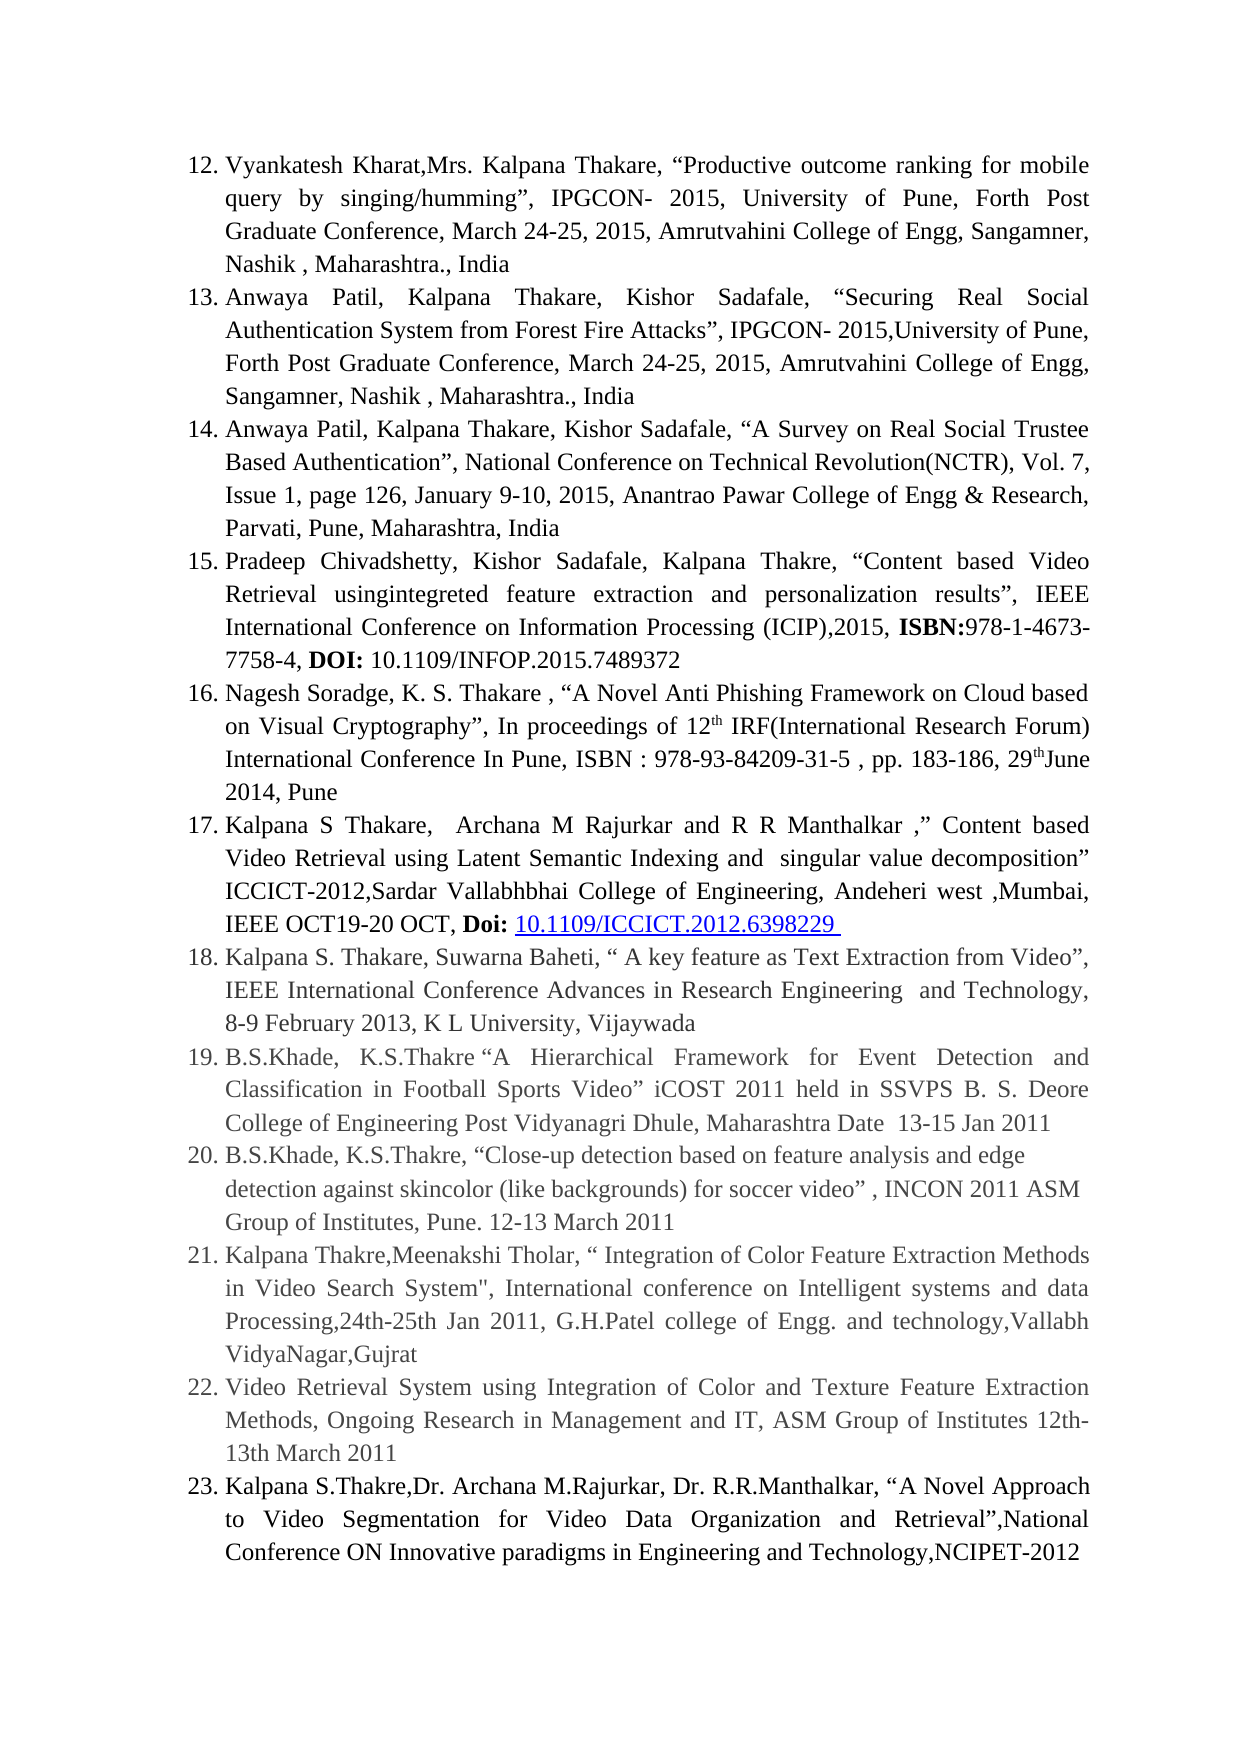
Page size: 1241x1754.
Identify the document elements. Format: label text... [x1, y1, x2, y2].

list Anwaya Patil, Kalpana Thakare, Kishor Sadafale, “A Survey on Real Social Trustee Based Authentication”, National Conference on Technical Revolution(NCTR), Vol. 7, Issue 1, page 126, January 9-10, 2015, Anantrao Pawar College of Engg & Research, Parvati, Pune, Maharashtra, India [187, 414, 1090, 542]
list Kalpana S Thakare, Archana M Rajurkar and R R Manthalkar ,” Content based Video Retrieval using Latent Semantic Indexing and singular value decomposition” ICCICT-2012,Sardar Vallabhbhai College of Engineering, Andeheri west ,Mumbai, IEEE OCT19-20 OCT, Doi: 10.1109/ICCICT.2012.6398229 [187, 810, 1090, 938]
list B.S.Khade, K.S.Thakre, “Close-up detection based on feature analysis and edge detection against skincolor (like backgrounds) for soccer video” , INCON 2011 ASM Group of Institutes, Pune. 12-13 March 2011 [187, 1141, 1090, 1235]
list Pradeep Chivadshetty, Kishor Sadafale, Kalpana Thakre, “Content based Video Retrieval usingintegreted feature extraction and personalization results”, IEEE International Conference on Information Processing (ICIP),2015, ISBN:978-1-4673-7758-4, DOI: 10.1109/INFOP.2015.7489372 [187, 546, 1090, 674]
list Video Retrieval System using Integration of Color and Texture Feature Extraction Methods, Ongoing Research in Management and IT, ASM Group of Institutes 12th-13th March 2011 [187, 1372, 1090, 1467]
list Anwaya Patil, Kalpana Thakare, Kishor Sadafale, “Securing Real Social Authentication System from Forest Fire Attacks”, IPGCON- 2015,University of Pune, Forth Post Graduate Conference, March 24-25, 2015, Amrutvahini College of Engg, Sangamner, Nashik , Maharashtra., India [187, 282, 1090, 410]
list B.S.Khade, K.S.Thakre “A Hierarchical Framework for Event Detection and Classification in Football Sports Video” iCOST 2011 held in SSVPS B. S. Deore College of Engineering Post Vidyanagri Dhule, Maharashtra Date 13-15 Jan 2011 [187, 1042, 1090, 1136]
list Kalpana Thakre,Meenakshi Tholar, “ Integration of Color Feature Extraction Methods in Video Search System", International conference on Intelligent systems and data Processing,24th-25th Jan 2011, G.H.Patel college of Engg. and technology,Vallabh VidyaNagar,Gujrat [187, 1240, 1090, 1367]
list Kalpana S. Thakare, Suwarna Baheti, “ A key feature as Text Extraction from Video”, IEEE International Conference Advances in Research Engineering and Technology, 8-9 February 2013, K L University, Vijaywada [187, 942, 1090, 1037]
list Vyankatesh Kharat,Mrs. Kalpana Thakare, “Productive outcome ranking for mobile query by singing/humming”, IPGCON- 2015, University of Pune, Forth Post Graduate Conference, March 24-25, 2015, Amrutvahini College of Engg, Sangamner, Nashik , Maharashtra., India [187, 150, 1090, 278]
list Kalpana S.Thakre,Dr. Archana M.Rajurkar, Dr. R.R.Manthalkar, “A Novel Approach to Video Segmentation for Video Data Organization and Retrieval”,National Conference ON Innovative paradigms in Engineering and Technology,NCIPET-2012 [187, 1471, 1090, 1566]
list Nagesh Soradge, K. S. Thakare , “A Novel Anti Phishing Framework on Cloud based on Visual Cryptography”, In proceedings of 12th IRF(International Research Forum) International Conference In Pune, ISBN : 978-93-84209-31-5 , pp. 183-186, 29thJune 2014, Pune [187, 678, 1090, 806]
